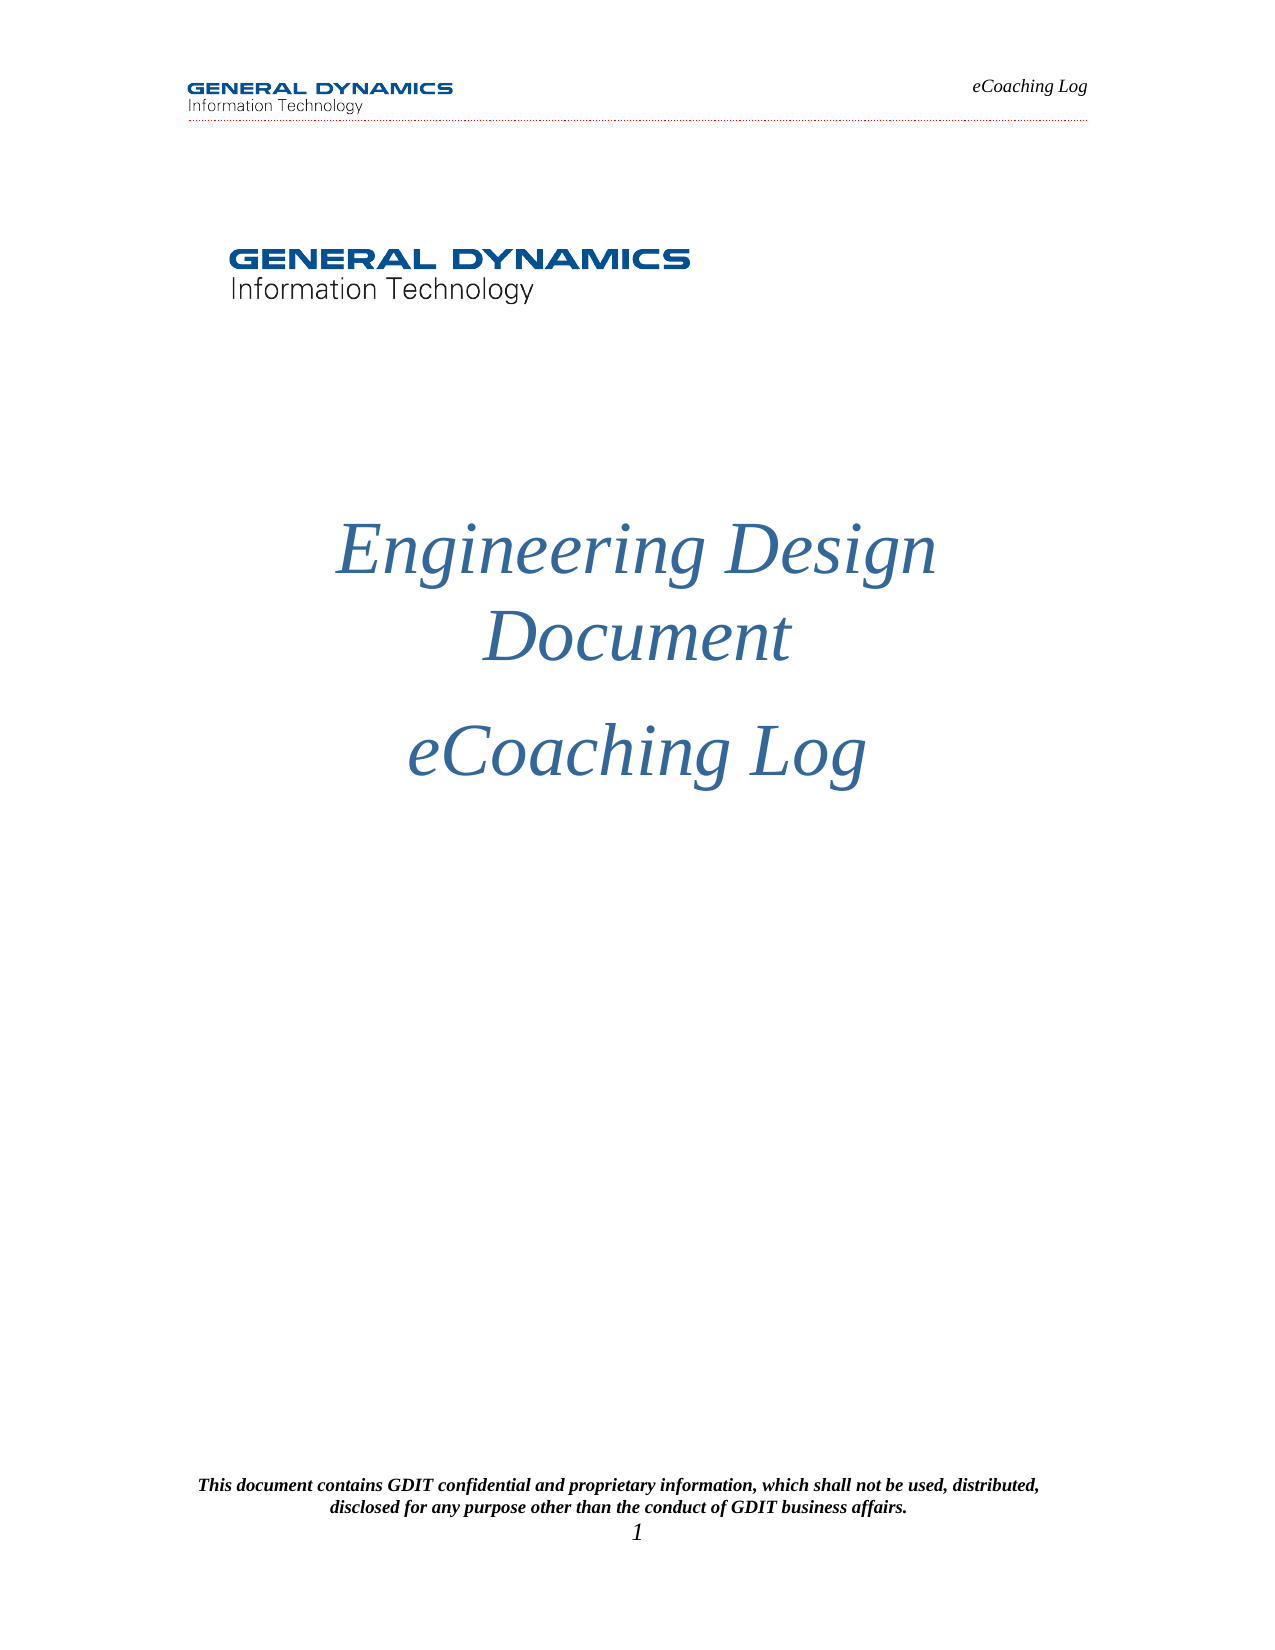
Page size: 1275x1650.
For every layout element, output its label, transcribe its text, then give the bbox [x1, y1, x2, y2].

picture [163, 67, 477, 130]
picture [187, 221, 732, 332]
text Engineering Design Document [187, 504, 1087, 676]
text eCoaching Log [187, 705, 1087, 791]
